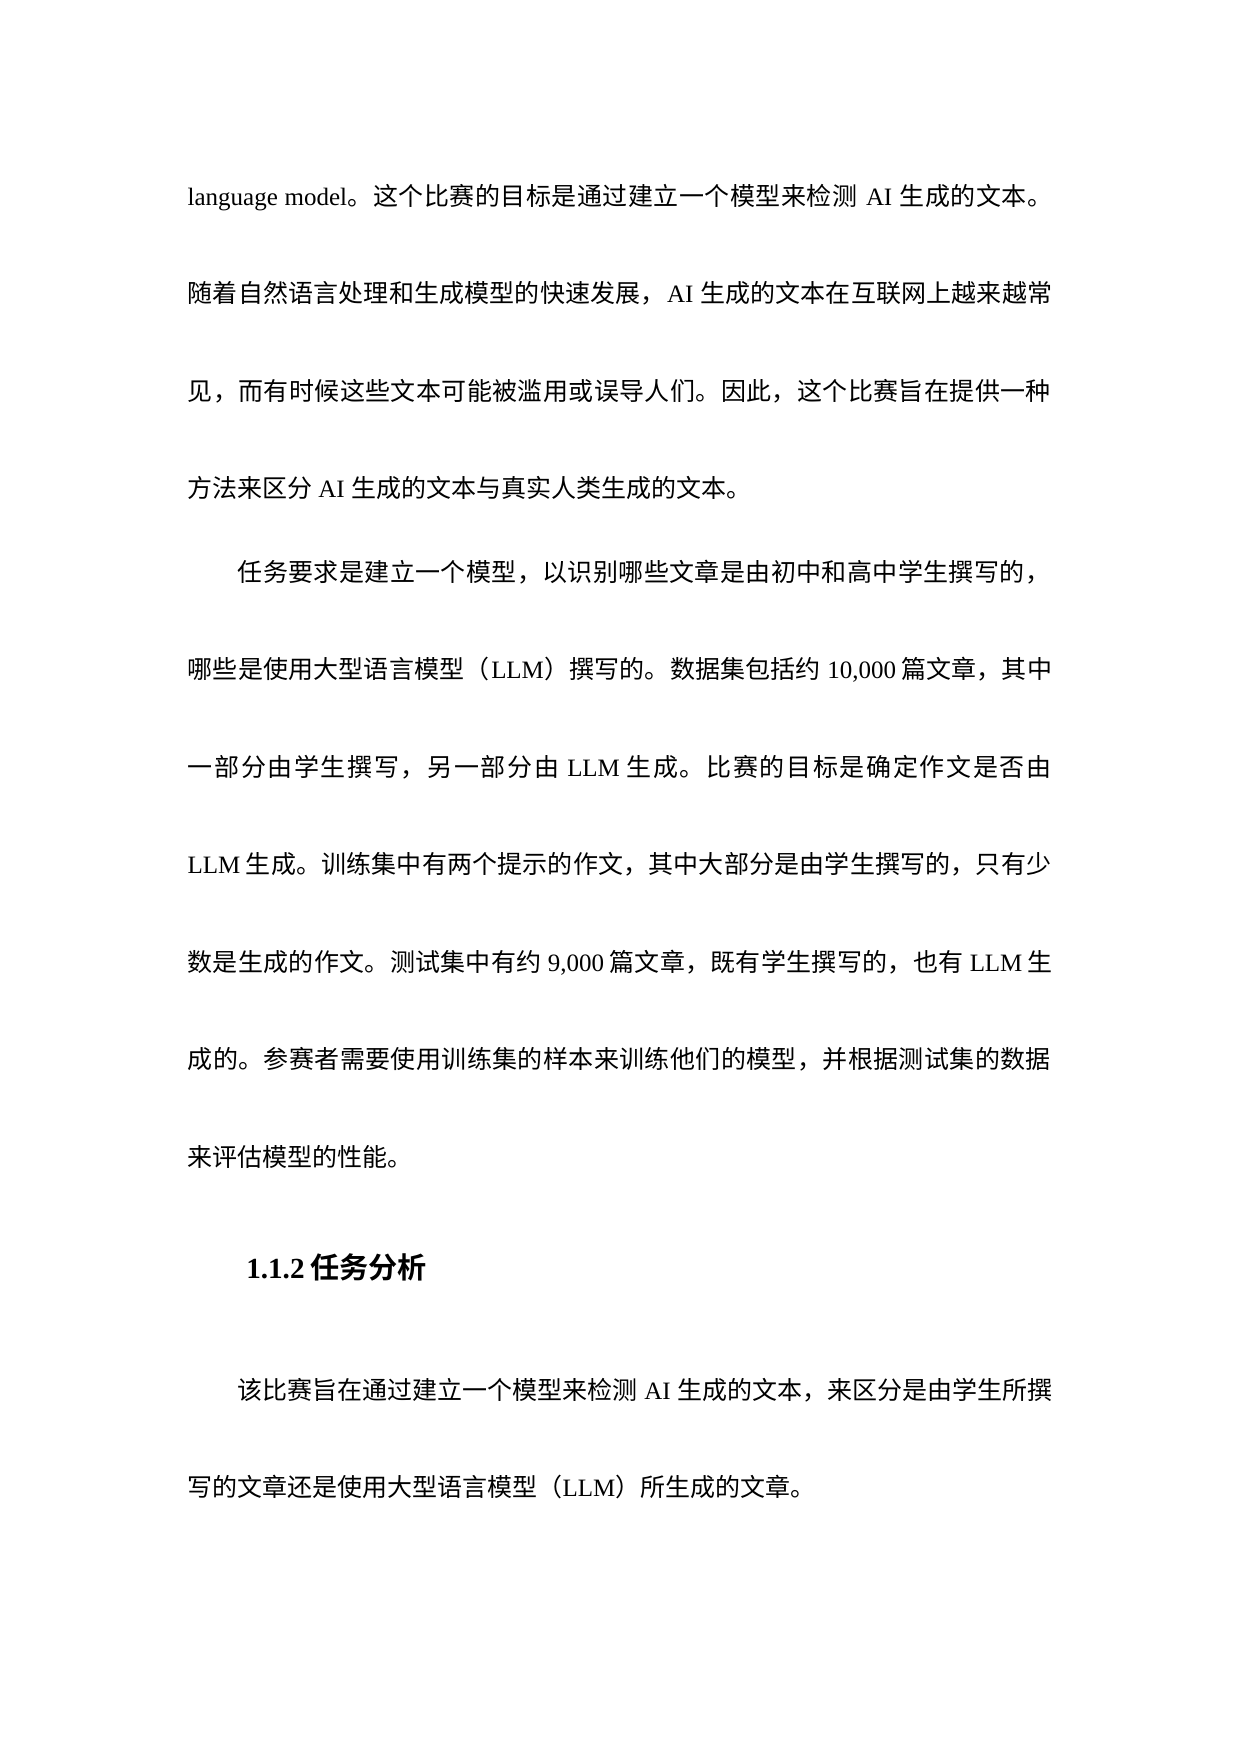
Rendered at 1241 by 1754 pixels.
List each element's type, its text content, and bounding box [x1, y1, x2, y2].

text 任务要求是建立一个模型，以识别哪些文章是由初中和高中学生撰写的，哪些是使用大型语言模型（LLM）撰写的。数据集包括约10,000篇文章，其中一部分由学生撰写，另一部分由LLM生成。比赛的目标是确定作文是否由LLM生成。训练集中有两个提示的作文，其中大部分是由学生撰写的，只有少数是生成的作文。测试集中有约9,000篇文章，既有学生撰写的，也有LLM生成的。参赛者需要使用训练集的样本来训练他们的模型，并根据测试集的数据来评估模型的性能。 [187, 538, 1053, 1188]
subtitle 1.1.2任务分析 [187, 1233, 1053, 1298]
text 该比赛旨在通过建立一个模型来检测 AI 生成的文本，来区分是由学生所撰写的文章还是使用大型语言模型（LLM）所生成的文章。 [187, 1356, 1053, 1518]
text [187, 162, 1053, 519]
